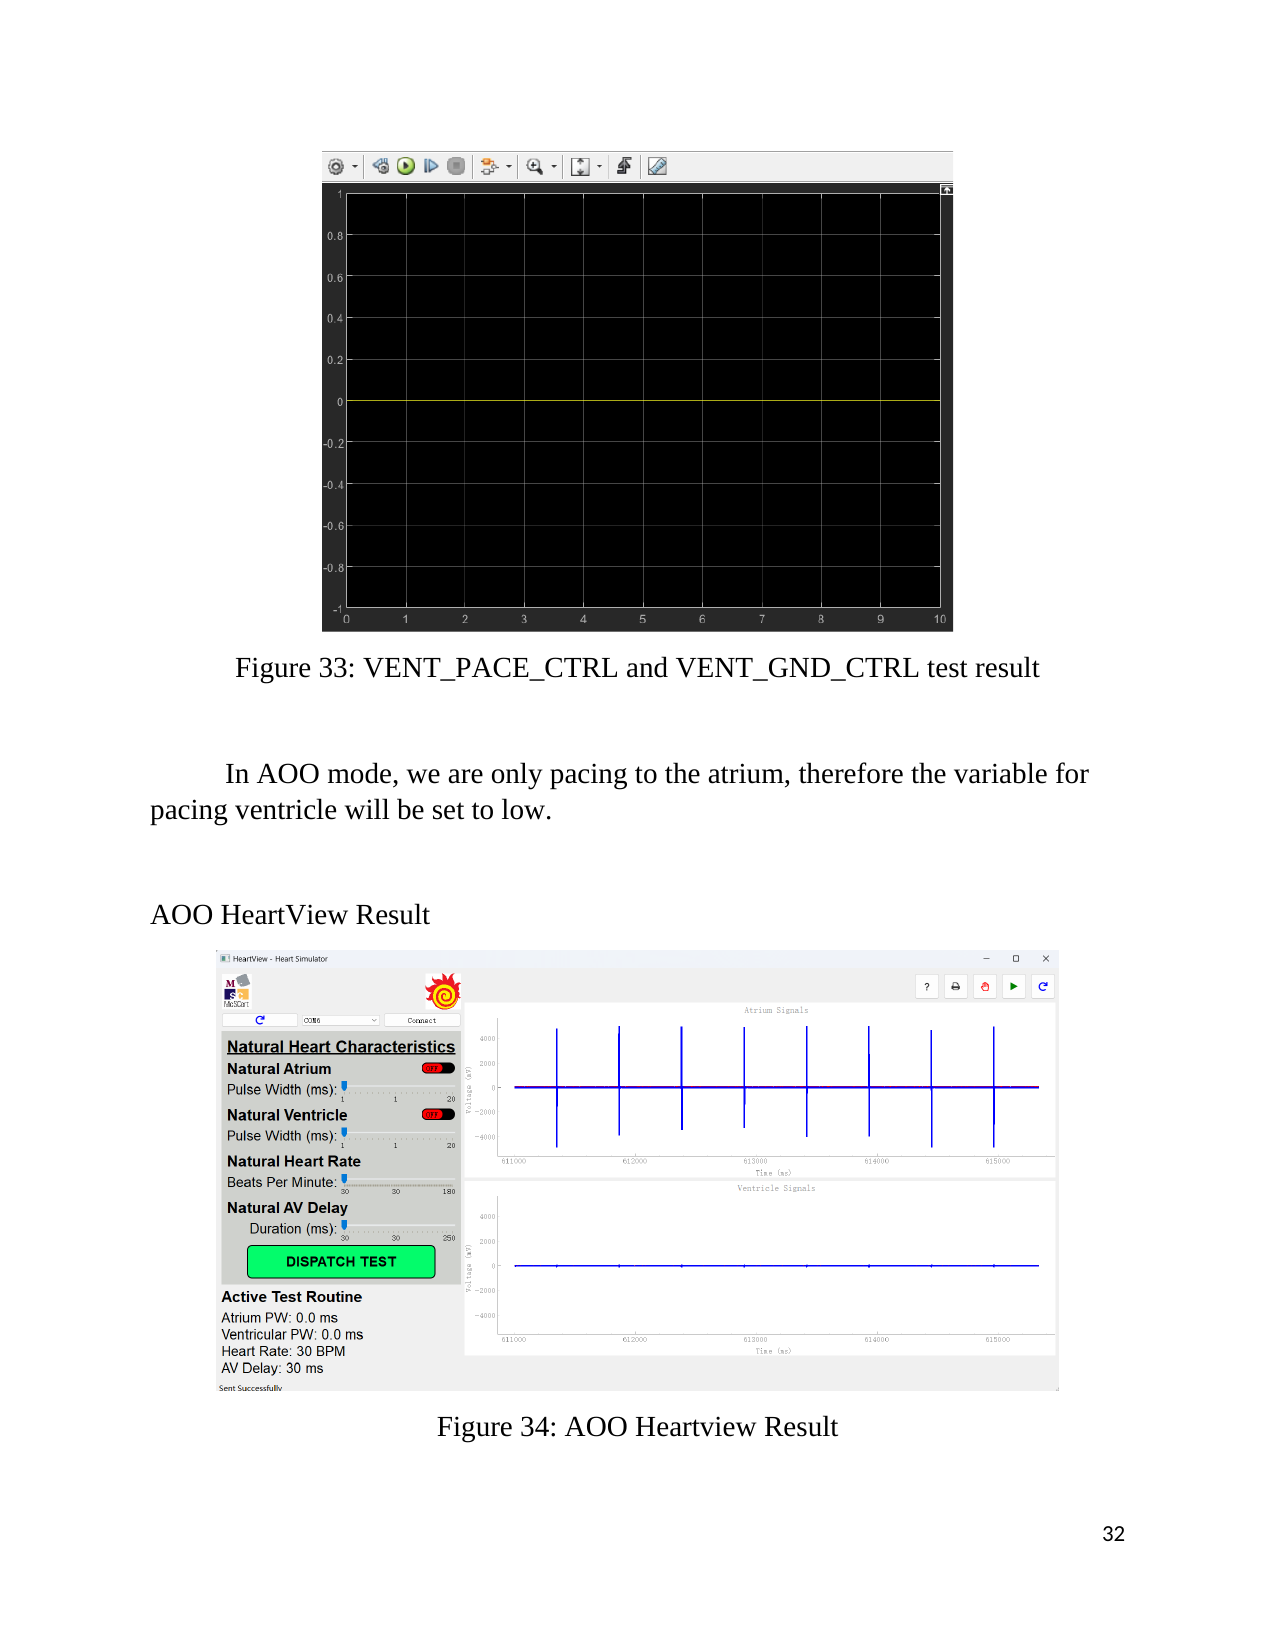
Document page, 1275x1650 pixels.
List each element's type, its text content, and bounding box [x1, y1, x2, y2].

text Figure 34: AOO Heartview Result [150, 1409, 1125, 1443]
text AOO HeartView Result [150, 897, 1125, 931]
picture [216, 950, 1059, 1391]
text In AOO mode, we are only pacing to the atrium, therefore the variable for pacing ventricle will be set to low. [150, 756, 1125, 825]
picture [322, 150, 954, 632]
text Figure 33: VENT_PACE_CTRL and VENT_GND_CTRL test result [150, 650, 1125, 684]
